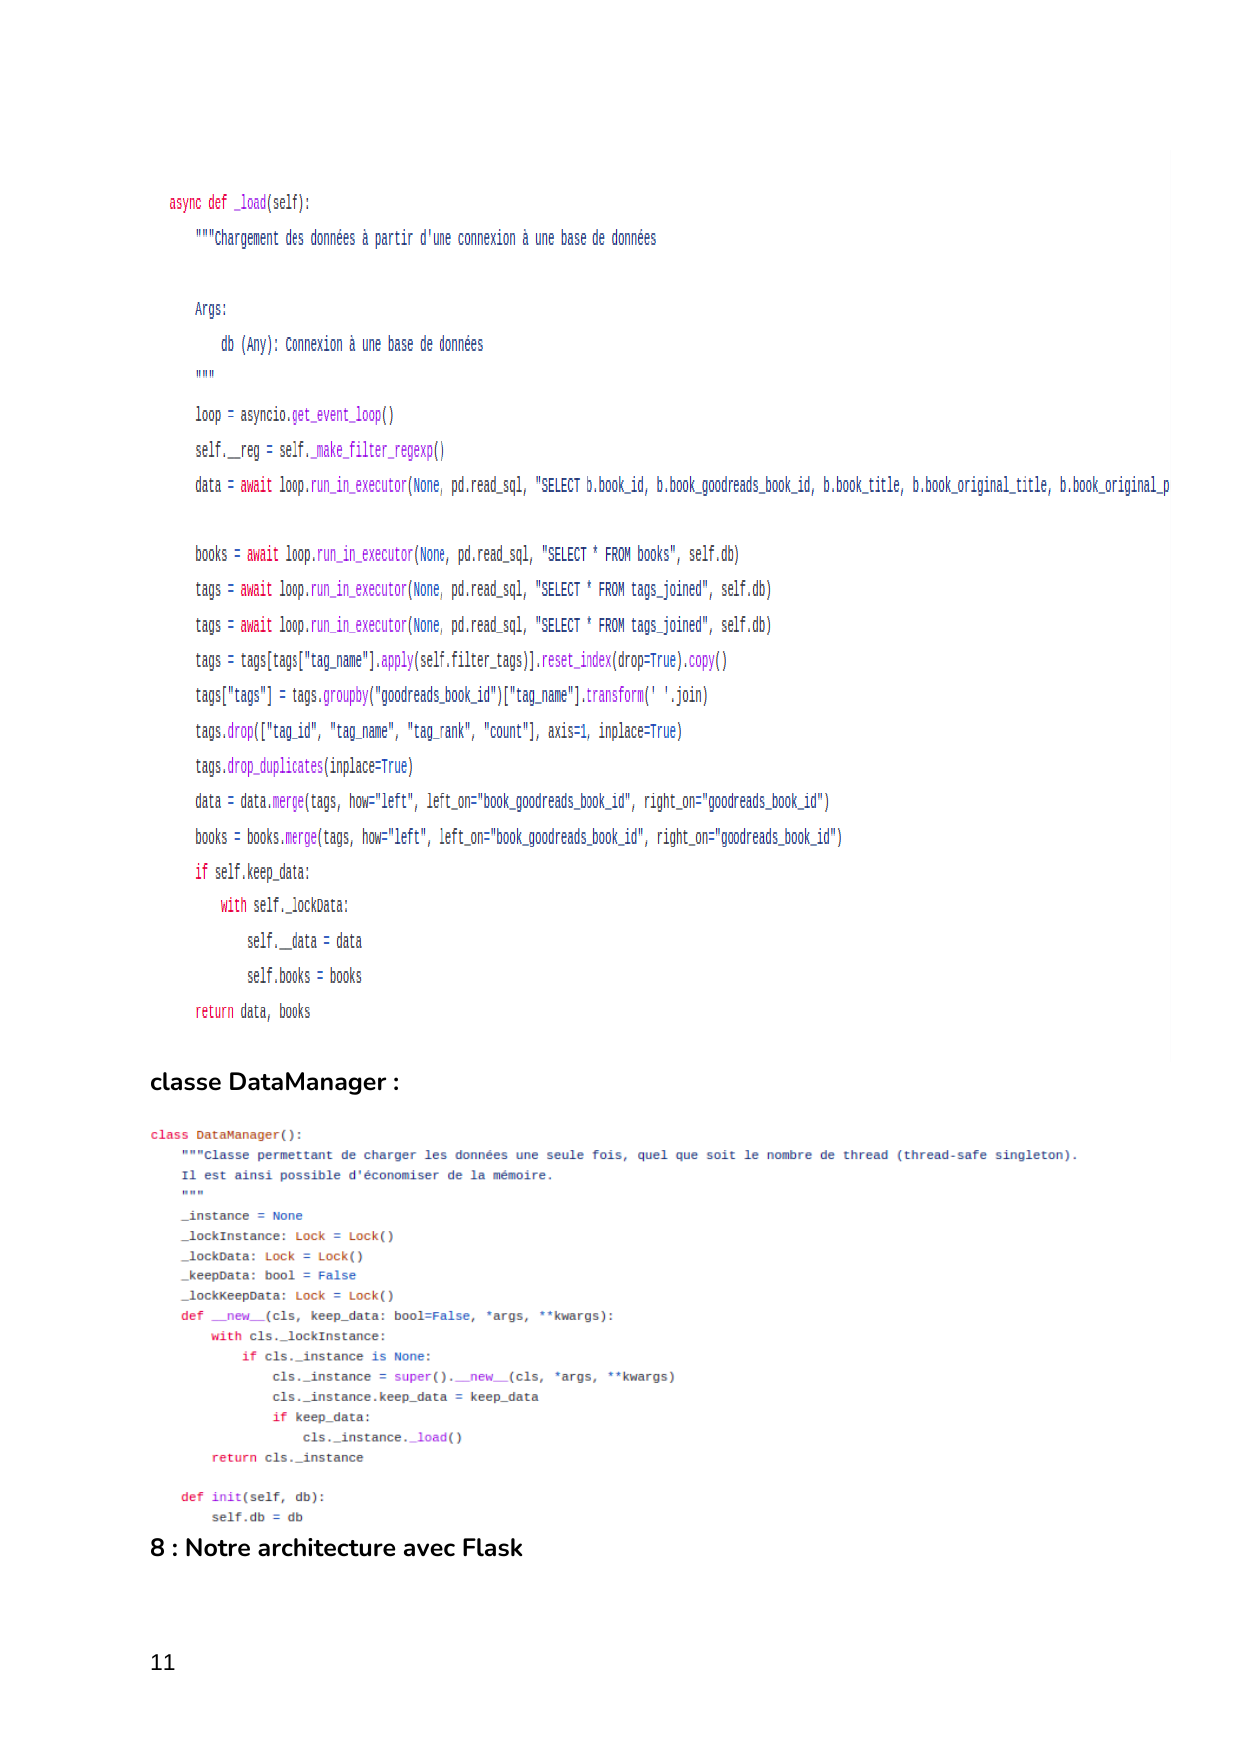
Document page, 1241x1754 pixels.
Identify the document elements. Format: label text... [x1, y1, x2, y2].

picture [150, 150, 1171, 1062]
picture [150, 1104, 1091, 1527]
text 8 : Notre architecture avec Flask [150, 1531, 1090, 1565]
text classe DataManager : [150, 1065, 1090, 1099]
